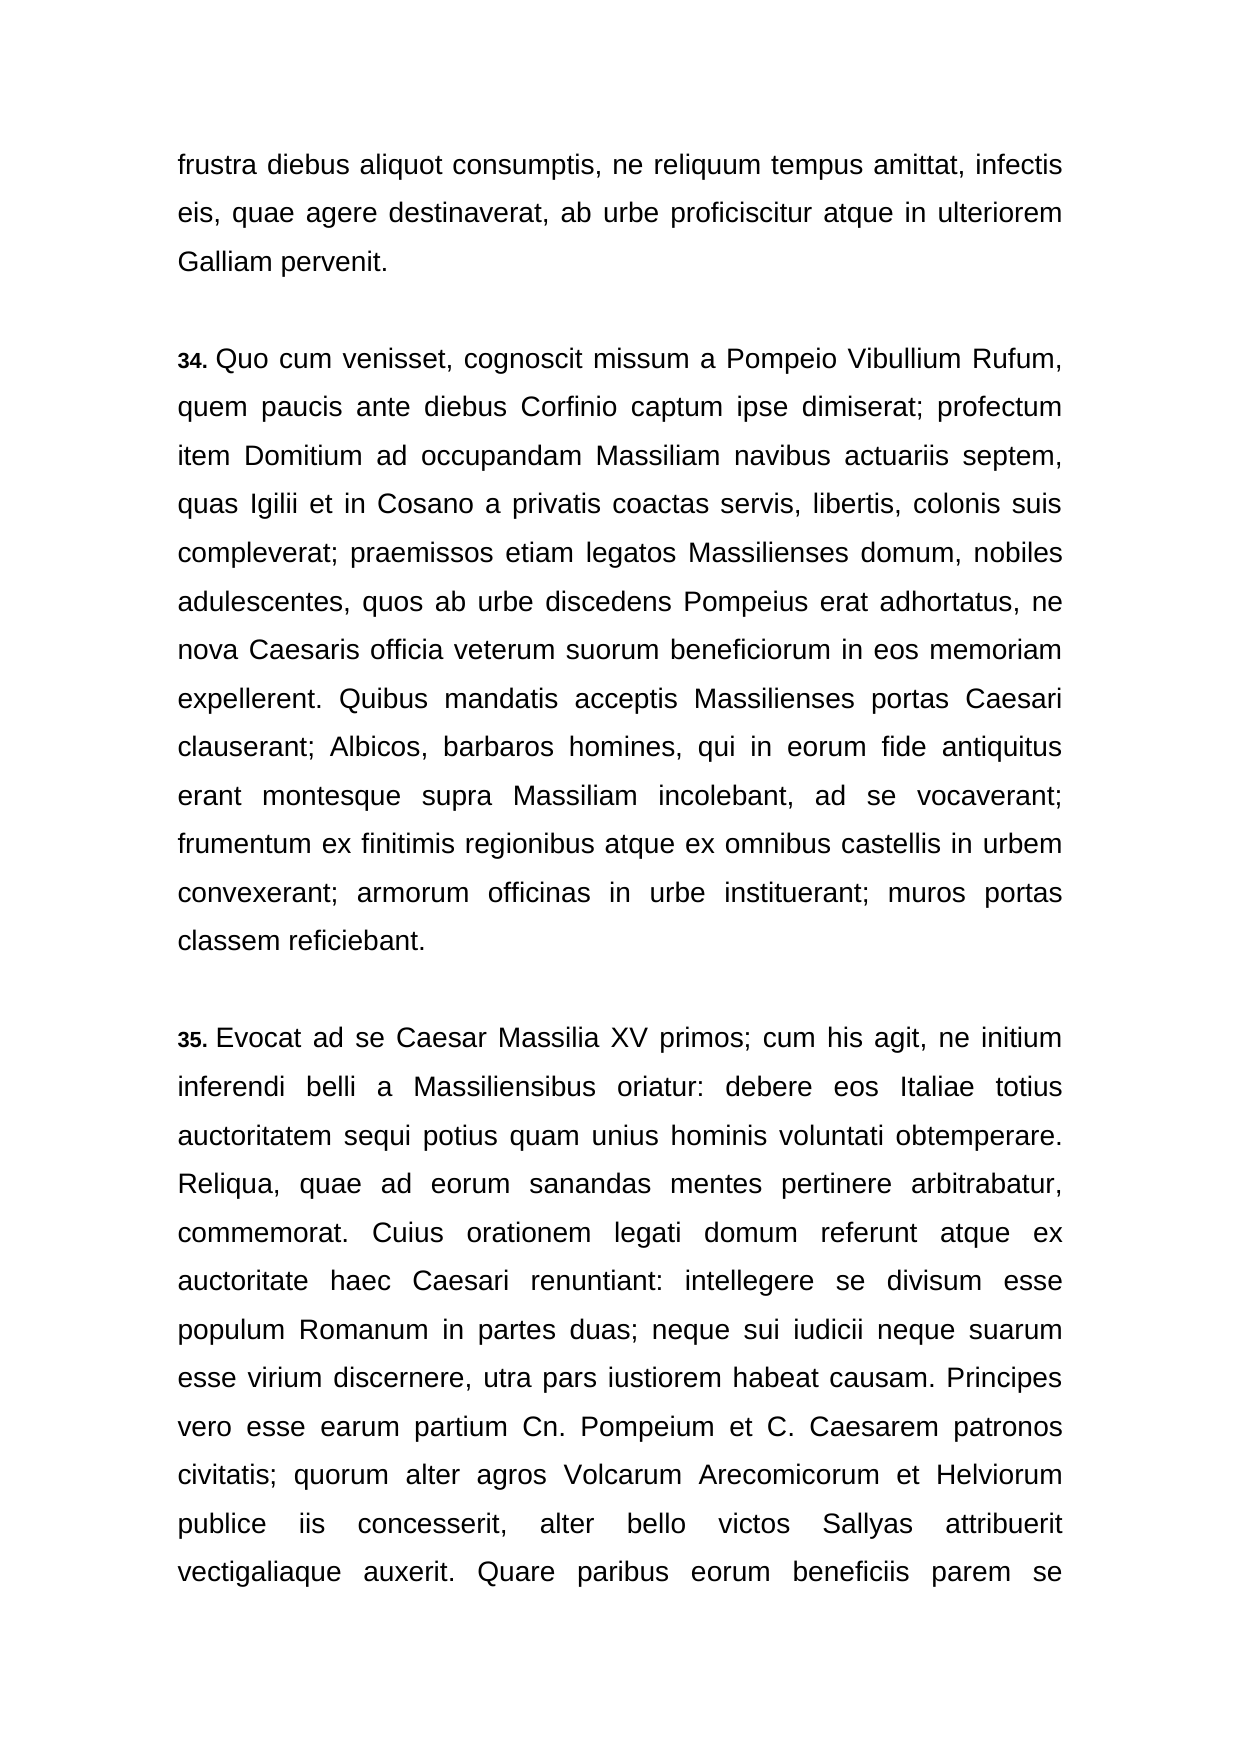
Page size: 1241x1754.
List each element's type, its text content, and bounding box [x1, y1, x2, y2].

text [177, 1021, 1063, 1588]
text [177, 148, 1063, 277]
text 34. Quo cum venisset, cognoscit missum a Pompeio Vibullium Rufum, quem paucis ante diebus Corfinio captum ipse dimiserat; profectum item Domitium ad occupandam Massiliam navibus actuariis septem, quas Igilii et in Cosano a privatis coactas servis, libertis, colonis suis compleverat; praemissos etiam legatos Massilienses domum, nobiles adulescentes, quos ab urbe discedens Pompeius erat adhortatus, ne nova Caesaris officia veterum suorum beneficiorum in eos memoriam expellerent. Quibus mandatis acceptis Massilienses portas Caesari clauserant; Albicos, barbaros homines, qui in eorum fide antiquitus erant montesque supra Massiliam incolebant, ad se vocaverant; frumentum ex finitimis regionibus atque ex omnibus castellis in urbem convexerant; armorum officinas in urbe instituerant; muros portas classem reficiebant. [177, 342, 1063, 957]
